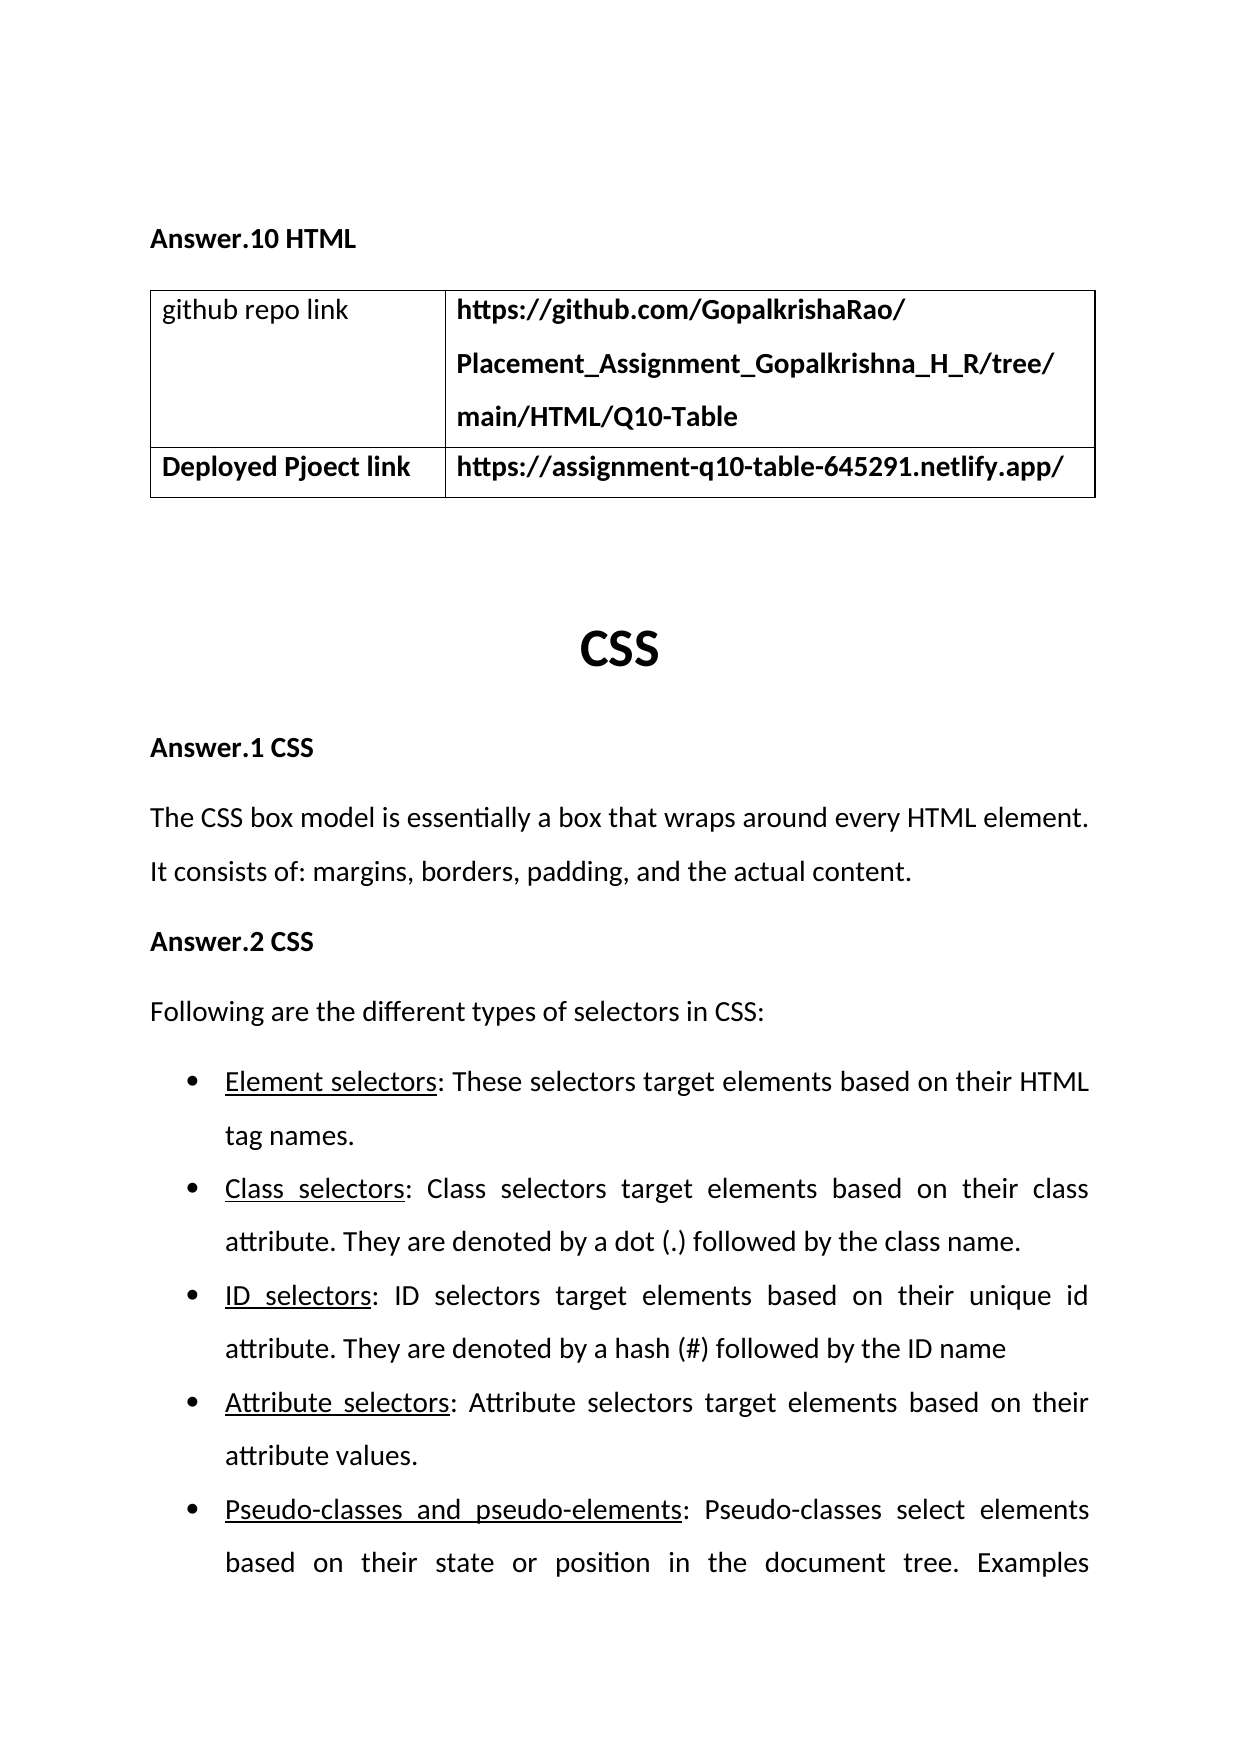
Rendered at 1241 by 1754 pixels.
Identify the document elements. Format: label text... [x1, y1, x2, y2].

text Answer.1 CSS [150, 729, 1090, 765]
text CSS [150, 613, 1090, 680]
list Class selectors: Class selectors target elements based on their class attribute. They are denoted by a dot (.) followed by the class name. [187, 1170, 1090, 1259]
text Answer.2 CSS [150, 923, 1090, 959]
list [187, 1491, 1090, 1580]
table_header https://github.com/GopalkrishaRao/Placement_Assignment_Gopalkrishna_H_R/tree/main/HTML/Q10-Table [446, 291, 1094, 447]
table_cell Deployed Pjoect link [151, 448, 445, 497]
text The CSS box model is essentially a box that wraps around every HTML element. It consists of: margins, borders, padding, and the actual content. [150, 835, 1090, 888]
text Answer.10 HTML [150, 220, 1090, 256]
table_cell https://assignment-q10-table-645291.netlify.app/ [446, 448, 1094, 497]
list Attribute selectors: Attribute selectors target elements based on their attribute values. [187, 1384, 1090, 1473]
list Element selectors: These selectors target elements based on their HTML tag names. [187, 1063, 1090, 1152]
list ID selectors: ID selectors target elements based on their unique id attribute. They are denoted by a hash (#) followed by the ID name [187, 1277, 1090, 1366]
text Following are the different types of selectors in CSS: [150, 993, 1090, 1029]
table_header github repo link [151, 291, 445, 447]
